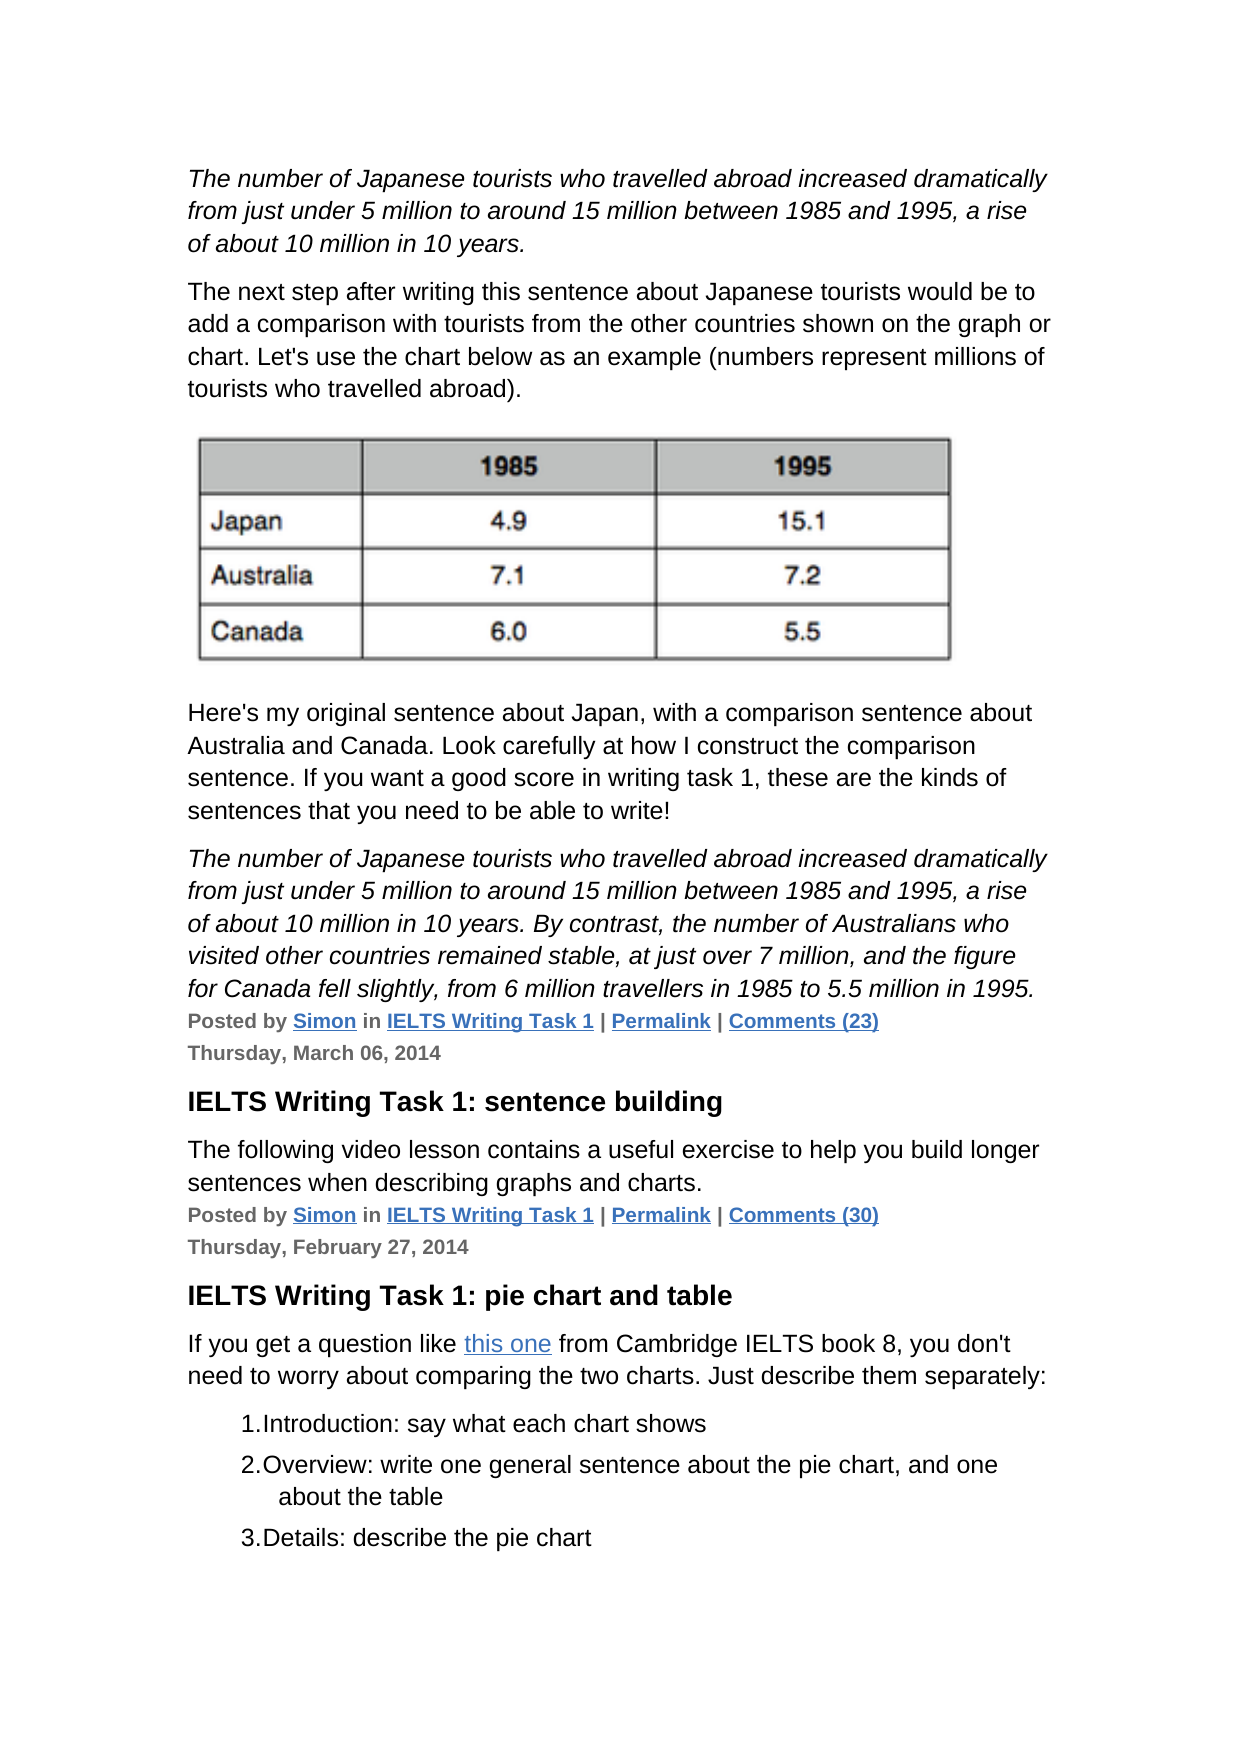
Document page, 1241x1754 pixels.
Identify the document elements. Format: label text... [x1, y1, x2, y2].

text Posted by Simon in IELTS Writing Task 1 | Permalink | Comments (30) [187, 1198, 1053, 1231]
text IELTS Writing Task 1: sentence building [187, 1085, 1053, 1118]
list Details: describe the pie chart [241, 1521, 1037, 1553]
list Overview: write one general sentence about the pie chart, and one about the table [241, 1448, 1037, 1513]
text If you get a question like this one from Cambridge IELTS book 8, you don't need to worry about comparing the two charts. Just describe them separately: [187, 1327, 1053, 1392]
list Introduction: say what each chart shows [241, 1408, 1037, 1440]
text The following video lesson contains a useful exercise to help you build longer sentences when describing graphs and charts. [187, 1133, 1053, 1198]
text Here's my original sentence about Japan, with a comparison sentence about Australia and Canada. Look carefully at how I construct the comparison sentence. If you want a good score in writing task 1, these are the kinds of sentences that you need to be able to write! [187, 696, 1053, 826]
text IELTS Writing Task 1: pie chart and table [187, 1279, 1053, 1311]
text The number of Japanese tourists who travelled abroad increased dramatically from just under 5 million to around 15 million between 1985 and 1995, a rise of about 10 million in 10 years. By contrast, the number of Australians who visited other countries remained stable, at just over 7 million, and the figure for Canada fell slightly, from 6 million travellers in 1985 to 5.5 million in 1995. [187, 842, 1053, 1004]
picture [187, 425, 1021, 676]
text Thursday, March 06, 2014 [187, 1037, 1053, 1069]
text The next step after writing this sentence about Japanese tourists would be to add a comparison with tourists from the other countries shown on the graph or chart. Let's use the chart below as an example (numbers represent millions of tourists who travelled abroad). [187, 275, 1053, 405]
text Thursday, February 27, 2014 [187, 1231, 1053, 1263]
text The number of Japanese tourists who travelled abroad increased dramatically from just under 5 million to around 15 million between 1985 and 1995, a rise of about 10 million in 10 years. [187, 162, 1053, 259]
text Posted by Simon in IELTS Writing Task 1 | Permalink | Comments (23) [187, 1004, 1053, 1037]
